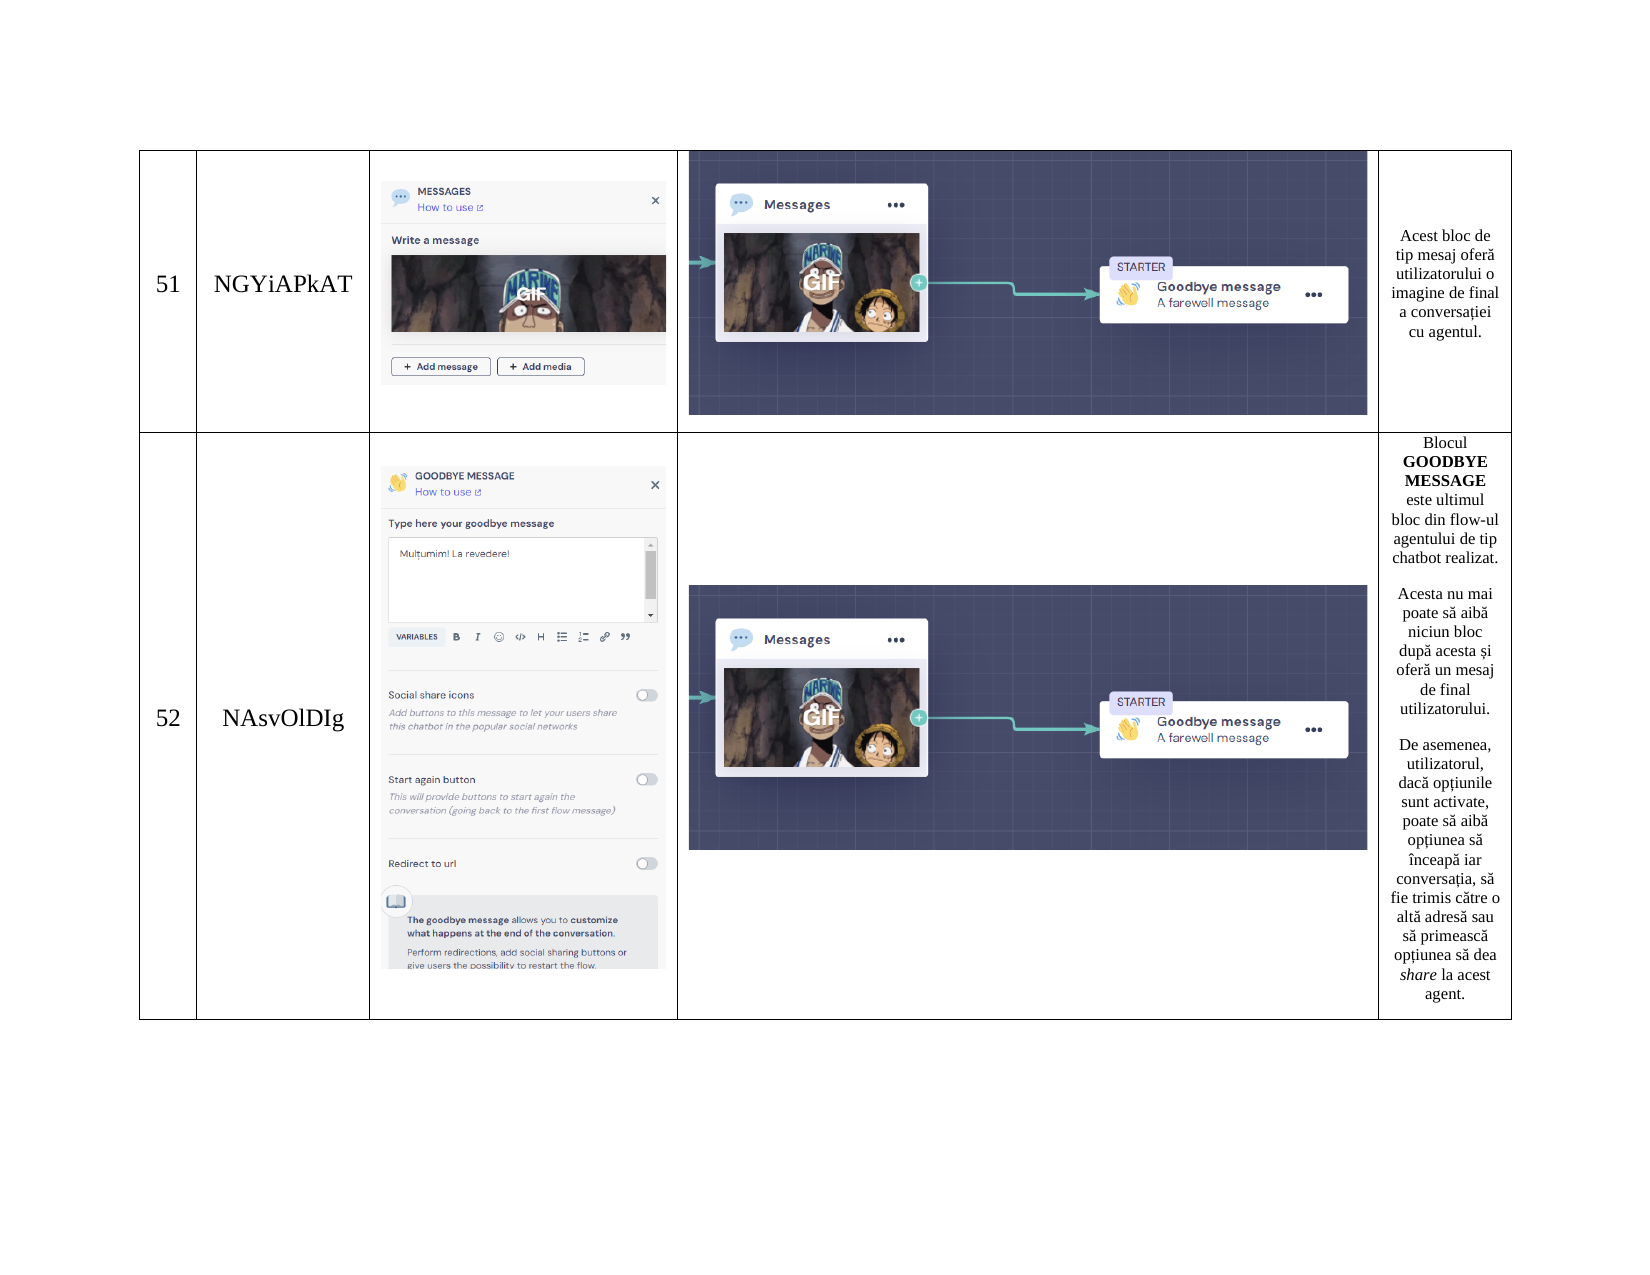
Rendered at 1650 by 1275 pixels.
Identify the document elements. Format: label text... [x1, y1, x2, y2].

table_cell [370, 433, 677, 1019]
table_cell [678, 433, 1378, 1019]
picture [688, 585, 1368, 850]
picture [380, 181, 667, 385]
picture [688, 151, 1368, 415]
table_cell Blocul GOODBYE MESSAGE este ultimul bloc din flow-ul agentului de tip chatbot realizat. Acesta nu mai poate să aibă niciun bloc după acesta și oferă un mesaj de final utilizatorului. De asemenea, utilizatorul, dacă opțiunile sunt activate, poate să aibă opțiunea să înceapă iar conversația, să fie trimis către o altă adresă sau să primească opțiunea să dea share la acest agent. [1379, 433, 1511, 1019]
table_cell Acest bloc de tip mesaj oferă utilizatorului o imagine de final a conversației cu agentul. [1379, 151, 1511, 432]
table_cell NGYiAPkAT [197, 151, 369, 432]
table_cell [370, 151, 677, 432]
picture [380, 466, 667, 969]
table_cell [678, 151, 1378, 432]
table_cell NAsvOlDIg [197, 433, 369, 1019]
table_cell 51 [140, 151, 196, 432]
table_cell 52 [140, 433, 196, 1019]
